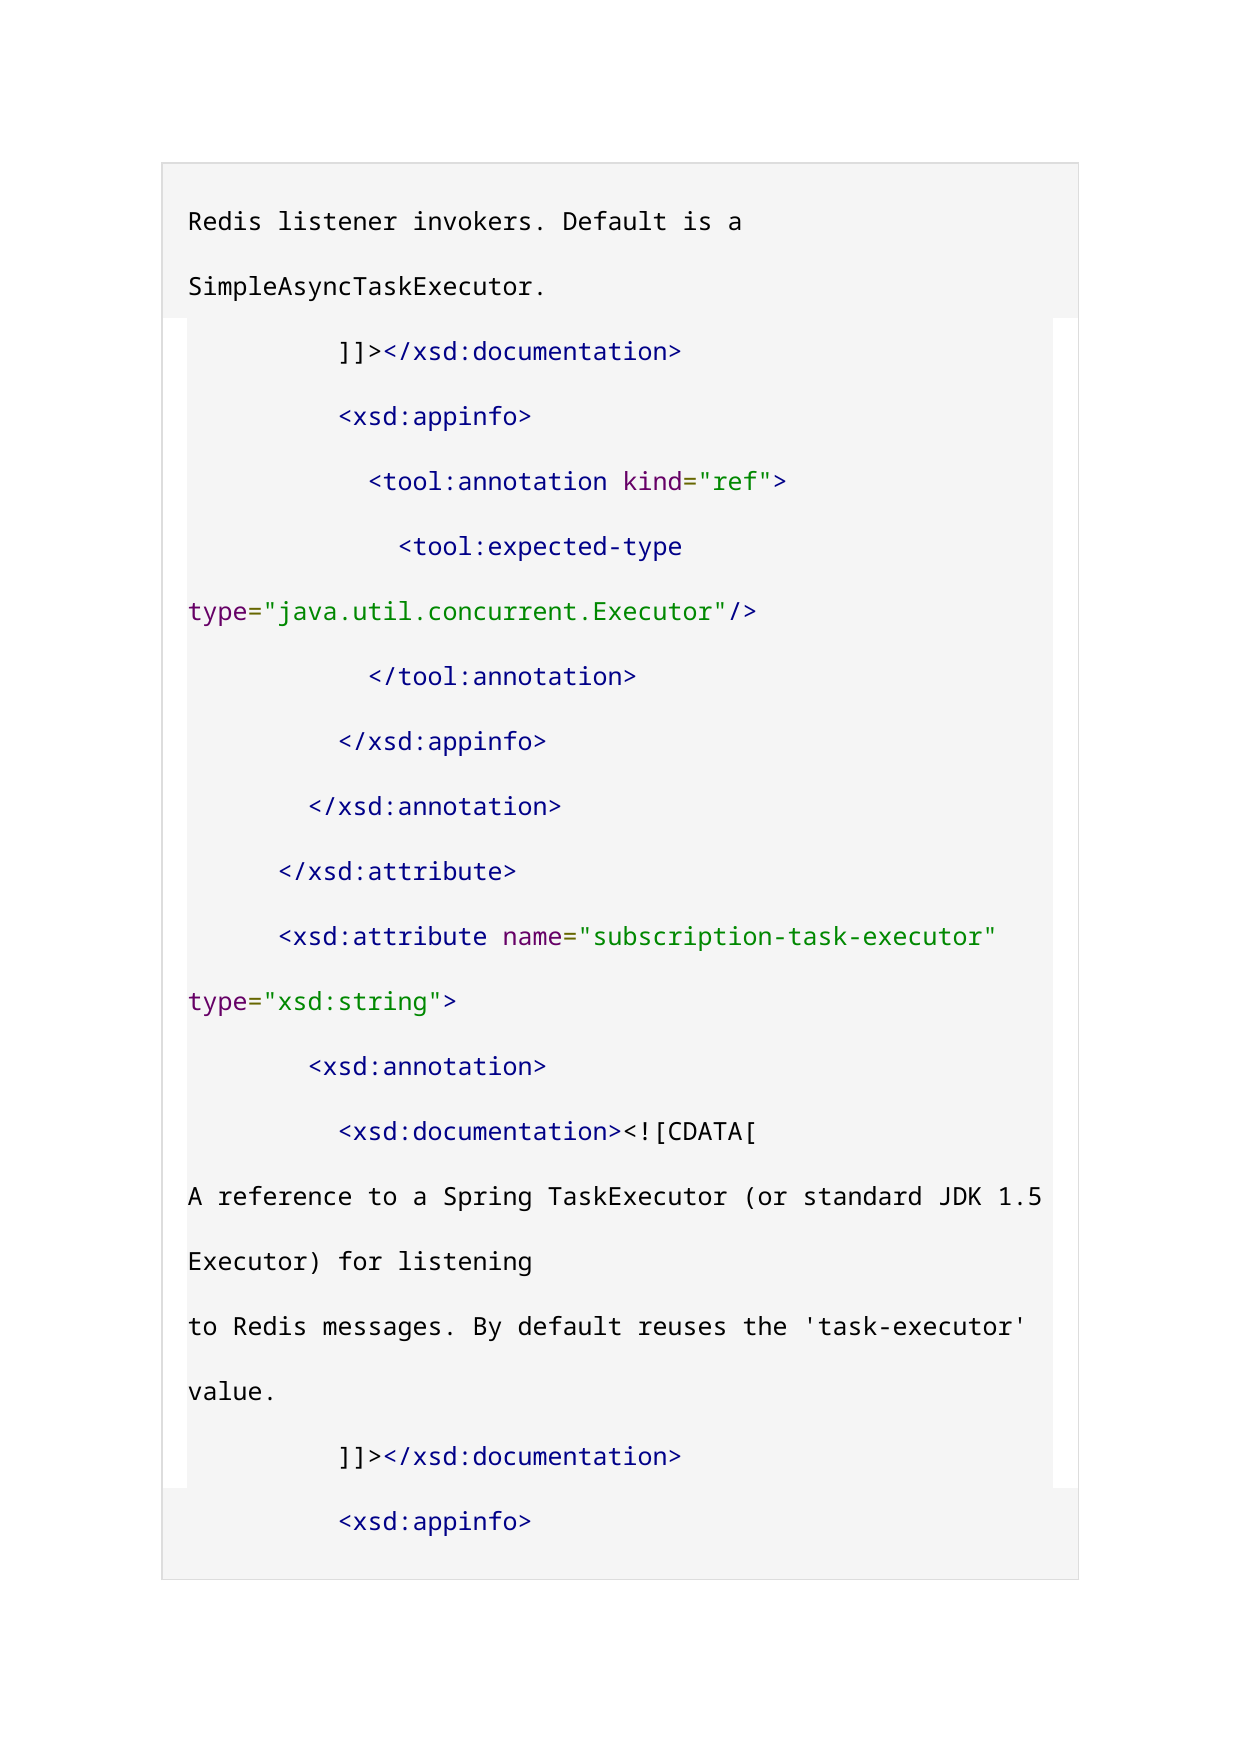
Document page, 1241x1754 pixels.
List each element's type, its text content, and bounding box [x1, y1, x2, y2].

text ]]></xsd:documentation> [187, 318, 1053, 383]
text <xsd:documentation><![CDATA[ [187, 1098, 1053, 1163]
text <tool:annotation kind="ref"> [187, 448, 1053, 513]
text to Redis messages. By default reuses the 'task-executor' value. [187, 1293, 1053, 1423]
text </tool:annotation> [187, 643, 1053, 708]
text </xsd:appinfo> [187, 708, 1053, 773]
text </xsd:attribute> [187, 838, 1053, 903]
text <xsd:appinfo> [163, 1462, 1078, 1579]
text <xsd:annotation> [187, 1033, 1053, 1098]
text </xsd:annotation> [187, 773, 1053, 838]
text <xsd:appinfo> [187, 383, 1053, 448]
text ]]></xsd:documentation> [187, 1423, 1053, 1462]
text Redis listener invokers. Default is a SimpleAsyncTaskExecutor. [163, 164, 1078, 318]
text A reference to a Spring TaskExecutor (or standard JDK 1.5 Executor) for listening [187, 1163, 1053, 1293]
text <tool:expected-type type="java.util.concurrent.Executor"/> [187, 513, 1053, 643]
text <xsd:attribute name="subscription-task-executor" type="xsd:string"> [187, 903, 1053, 1033]
